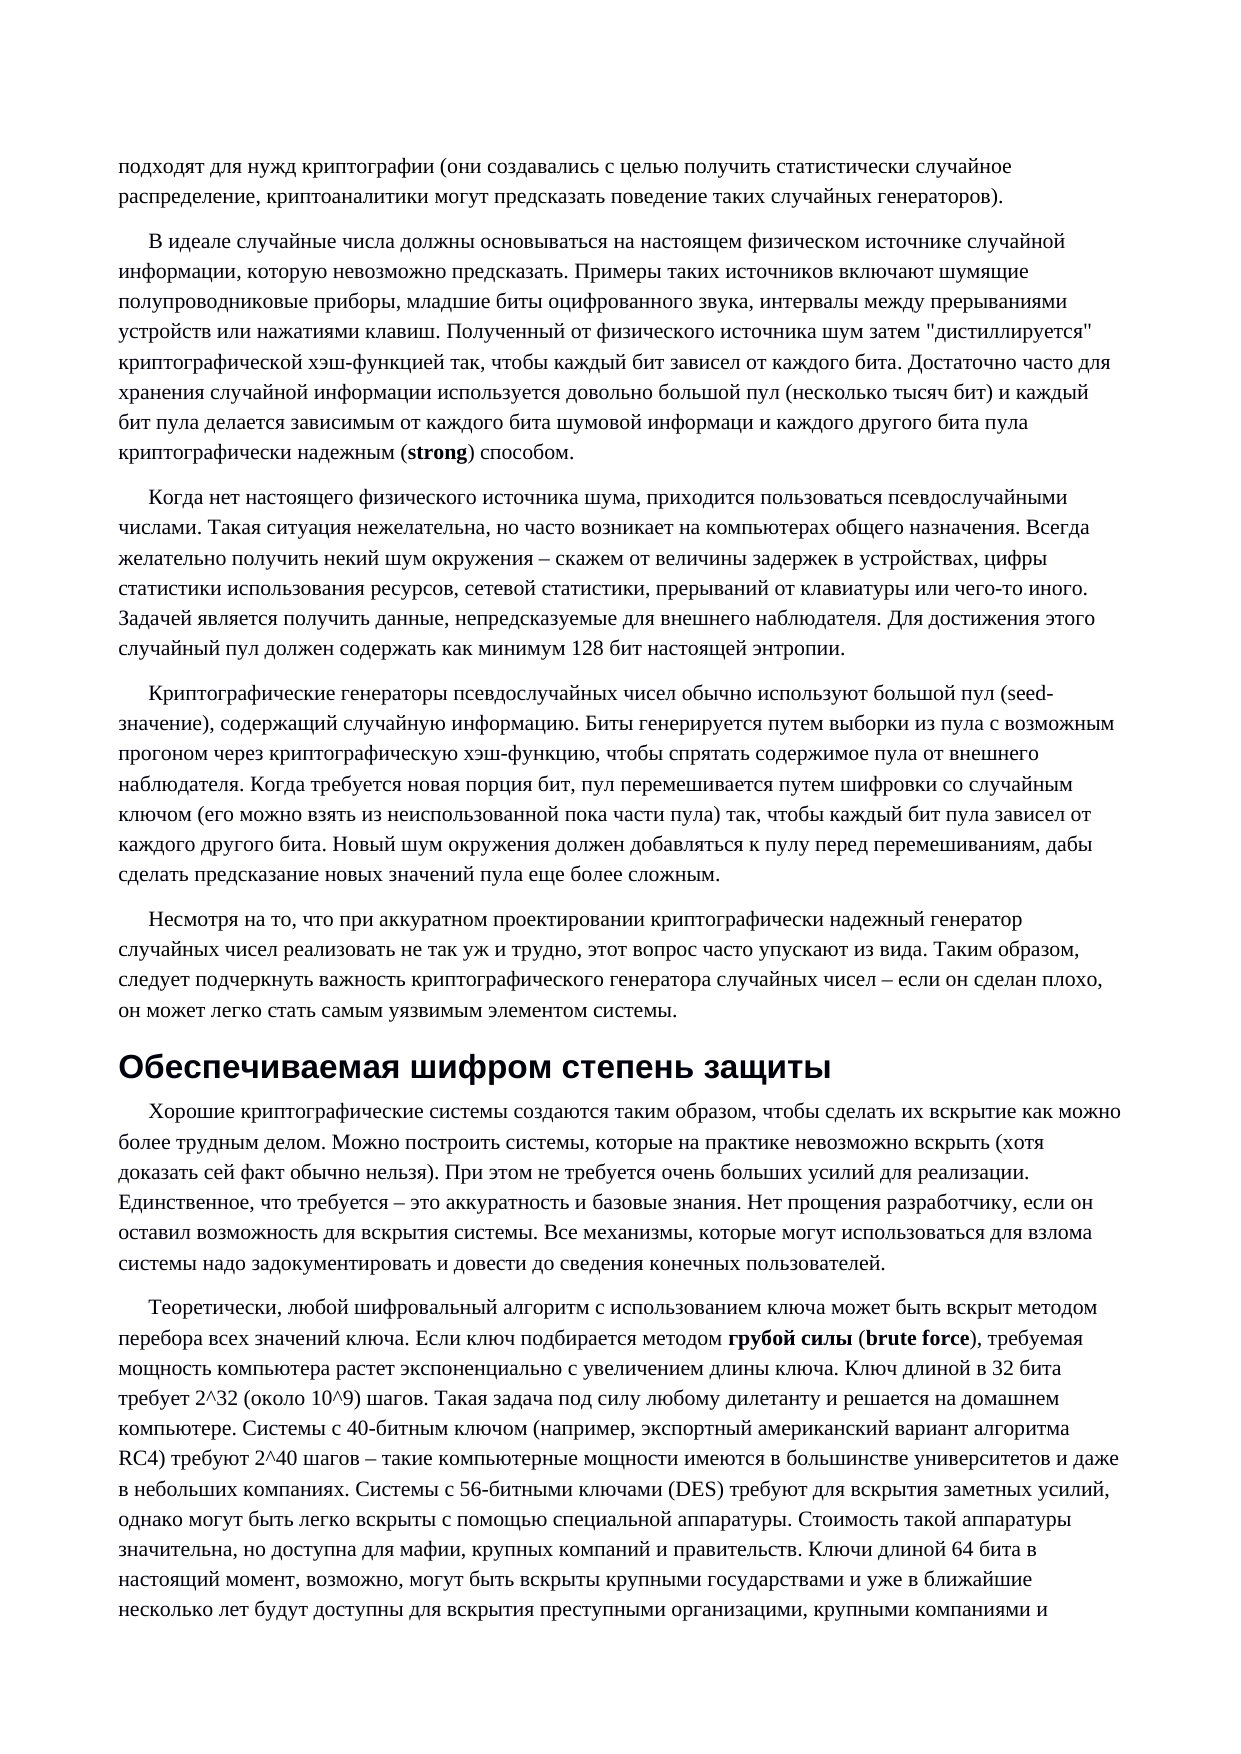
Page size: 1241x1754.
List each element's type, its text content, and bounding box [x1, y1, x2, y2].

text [118, 1294, 1122, 1622]
text Хорошие криптографические системы создаются таким образом, чтобы сделать их вскрытие как можно более трудным делом. Можно построить системы, которые на практике невозможно вскрыть (хотя доказать сей факт обычно нельзя). При этом не требуется очень больших усилий для реализации. Единственное, что требуется – это аккуратность и базовые знания. Нет прощения разработчику, если он оставил возможность для вскрытия системы. Все механизмы, которые могут использоваться для взлома системы надо задокументировать и довести до сведения конечных пользователей. [118, 1098, 1122, 1275]
text Криптографические генераторы псевдослучайных чисел обычно используют большой пул (seed-значение), содержащий случайную информацию. Биты генерируется путем выборки из пула с возможным прогоном через криптографическую хэш-функцию, чтобы спрятать содержимое пула от внешнего наблюдателя. Когда требуется новая порция бит, пул перемешивается путем шифровки со случайным ключом (его можно взять из неиспользованной пока части пула) так, чтобы каждый бит пула зависел от каждого другого бита. Новый шум окружения должен добавляться к пулу перед перемешиваниям, дабы сделать предсказание новых значений пула еще более сложным. [118, 680, 1122, 886]
text В идеале случайные числа должны основываться на настоящем физическом источнике случайной информации, которую невозможно предсказать. Примеры таких источников включают шумящие полупроводниковые приборы, младшие биты оцифрованного звука, интервалы между прерываниями устройств или нажатиями клавиш. Полученный от физического источника шум затем "дистиллируется" криптографической хэш-функцией так, чтобы каждый бит зависел от каждого бита. Достаточно часто для хранения случайной информации используется довольно большой пул (несколько тысяч бит) и каждый бит пула делается зависимым от каждого бита шумовой информаци и каждого другого бита пула криптографически надежным (strong) способом. [118, 228, 1122, 464]
text Когда нет настоящего физического источника шума, приходится пользоваться псевдослучайными числами. Такая ситуация нежелательна, но часто возникает на компьютерах общего назначения. Всегда желательно получить некий шум окружения – скажем от величины задержек в устройствах, цифры статистики использования ресурсов, сетевой статистики, прерываний от клавиатуры или чего-то иного. Задачей является получить данные, непредсказуемые для внешнего наблюдателя. Для достижения этого случайный пул должен содержать как минимум 128 бит настоящей энтропии. [118, 484, 1122, 660]
text Несмотря на то, что при аккуратном проектировании криптографически надежный генератор случайных чисел реализовать не так уж и трудно, этот вопрос часто упускают из вида. Таким образом, следует подчеркнуть важность криптографического генератора случайных чисел – если он сделан плохо, он может легко стать самым уязвимым элементом системы. [118, 906, 1122, 1022]
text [118, 153, 1122, 208]
text Обеспечиваемая шифром степень защиты [118, 1048, 1122, 1086]
